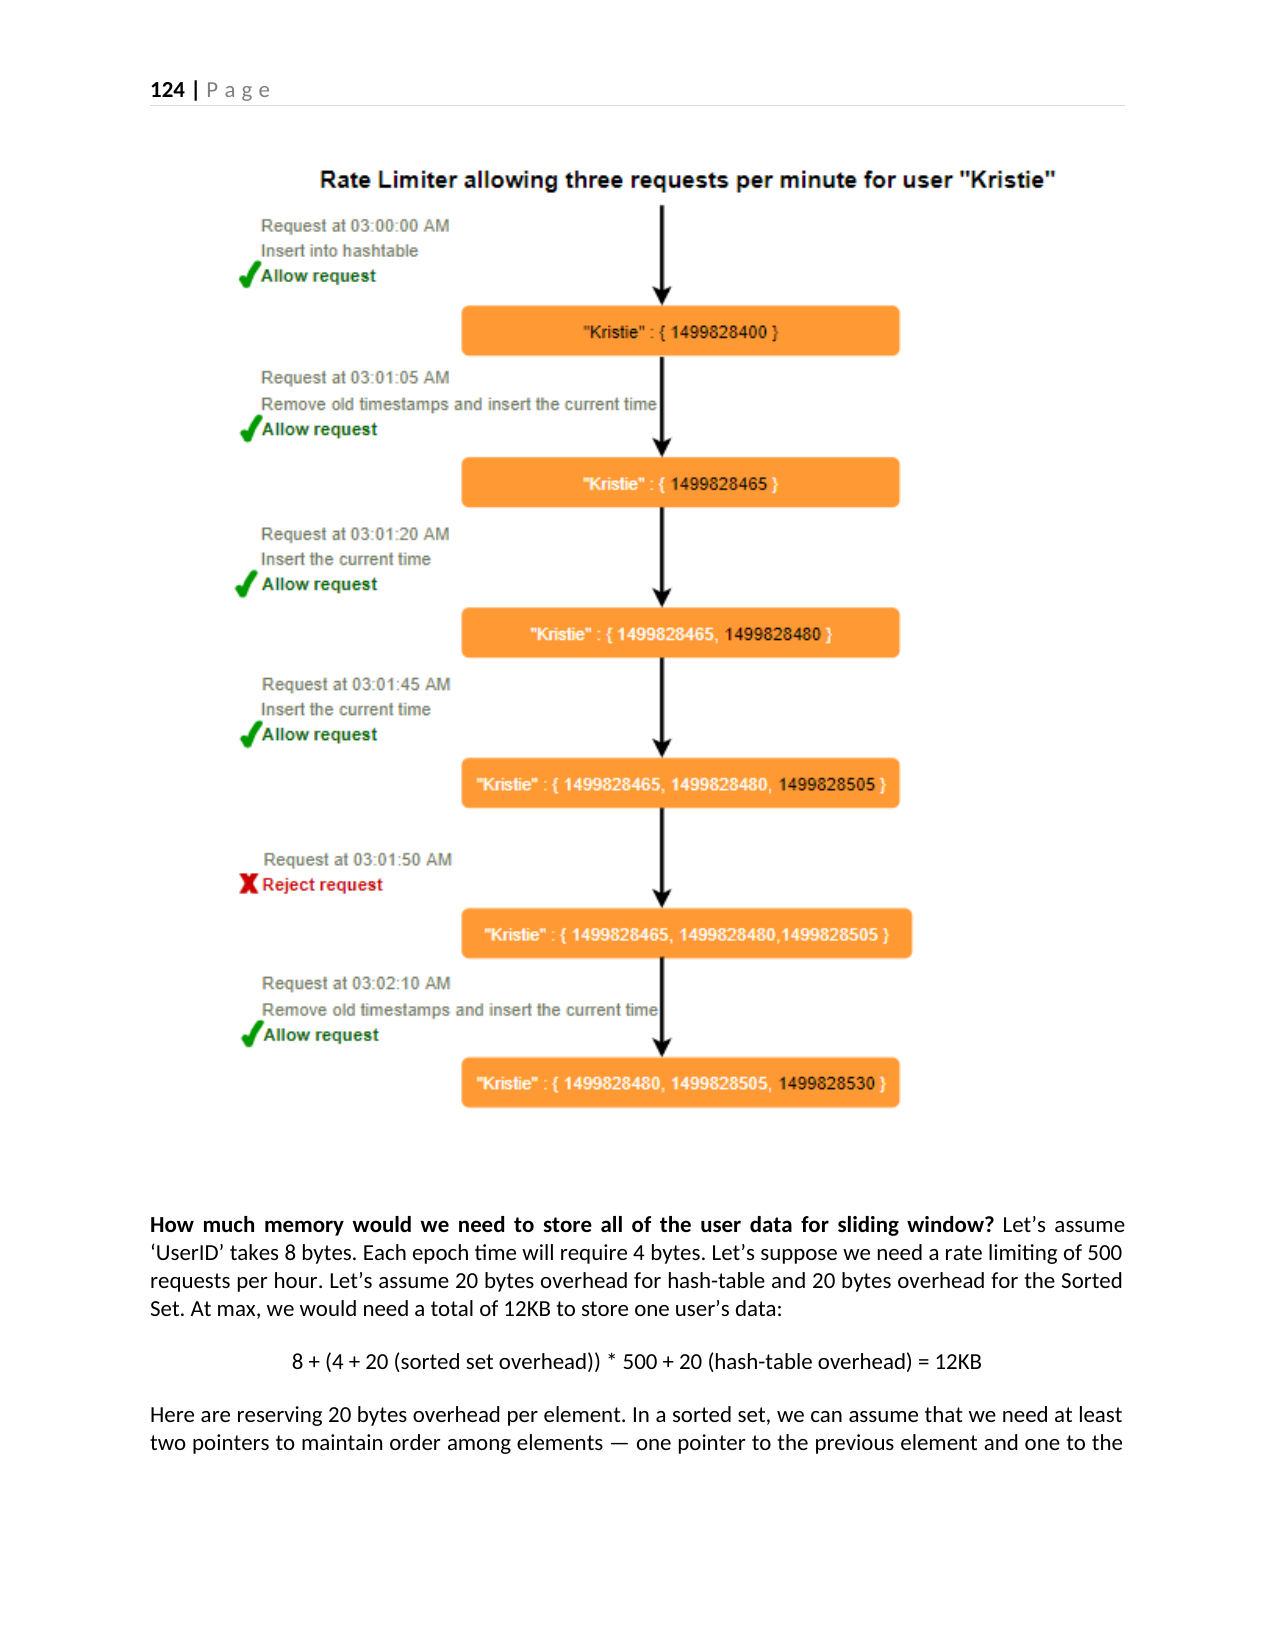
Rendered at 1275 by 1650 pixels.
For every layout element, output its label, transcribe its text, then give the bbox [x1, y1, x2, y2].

text How much memory would we need to store all of the user data for sliding window? Let’s assume ‘UserID’ takes 8 bytes. Each epoch time will require 4 bytes. Let’s suppose we need a rate limiting of 500 requests per hour. Let’s assume 20 bytes overhead for hash-table and 20 bytes overhead for the Sorted Set. At max, we would need a total of 12KB to store one user’s data: [150, 1210, 1125, 1322]
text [150, 1400, 1125, 1456]
text 8 + (4 + 20 (sorted set overhead)) * 500 + 20 (hash-table overhead) = 12KB [150, 1347, 1125, 1375]
picture [202, 150, 1073, 1146]
